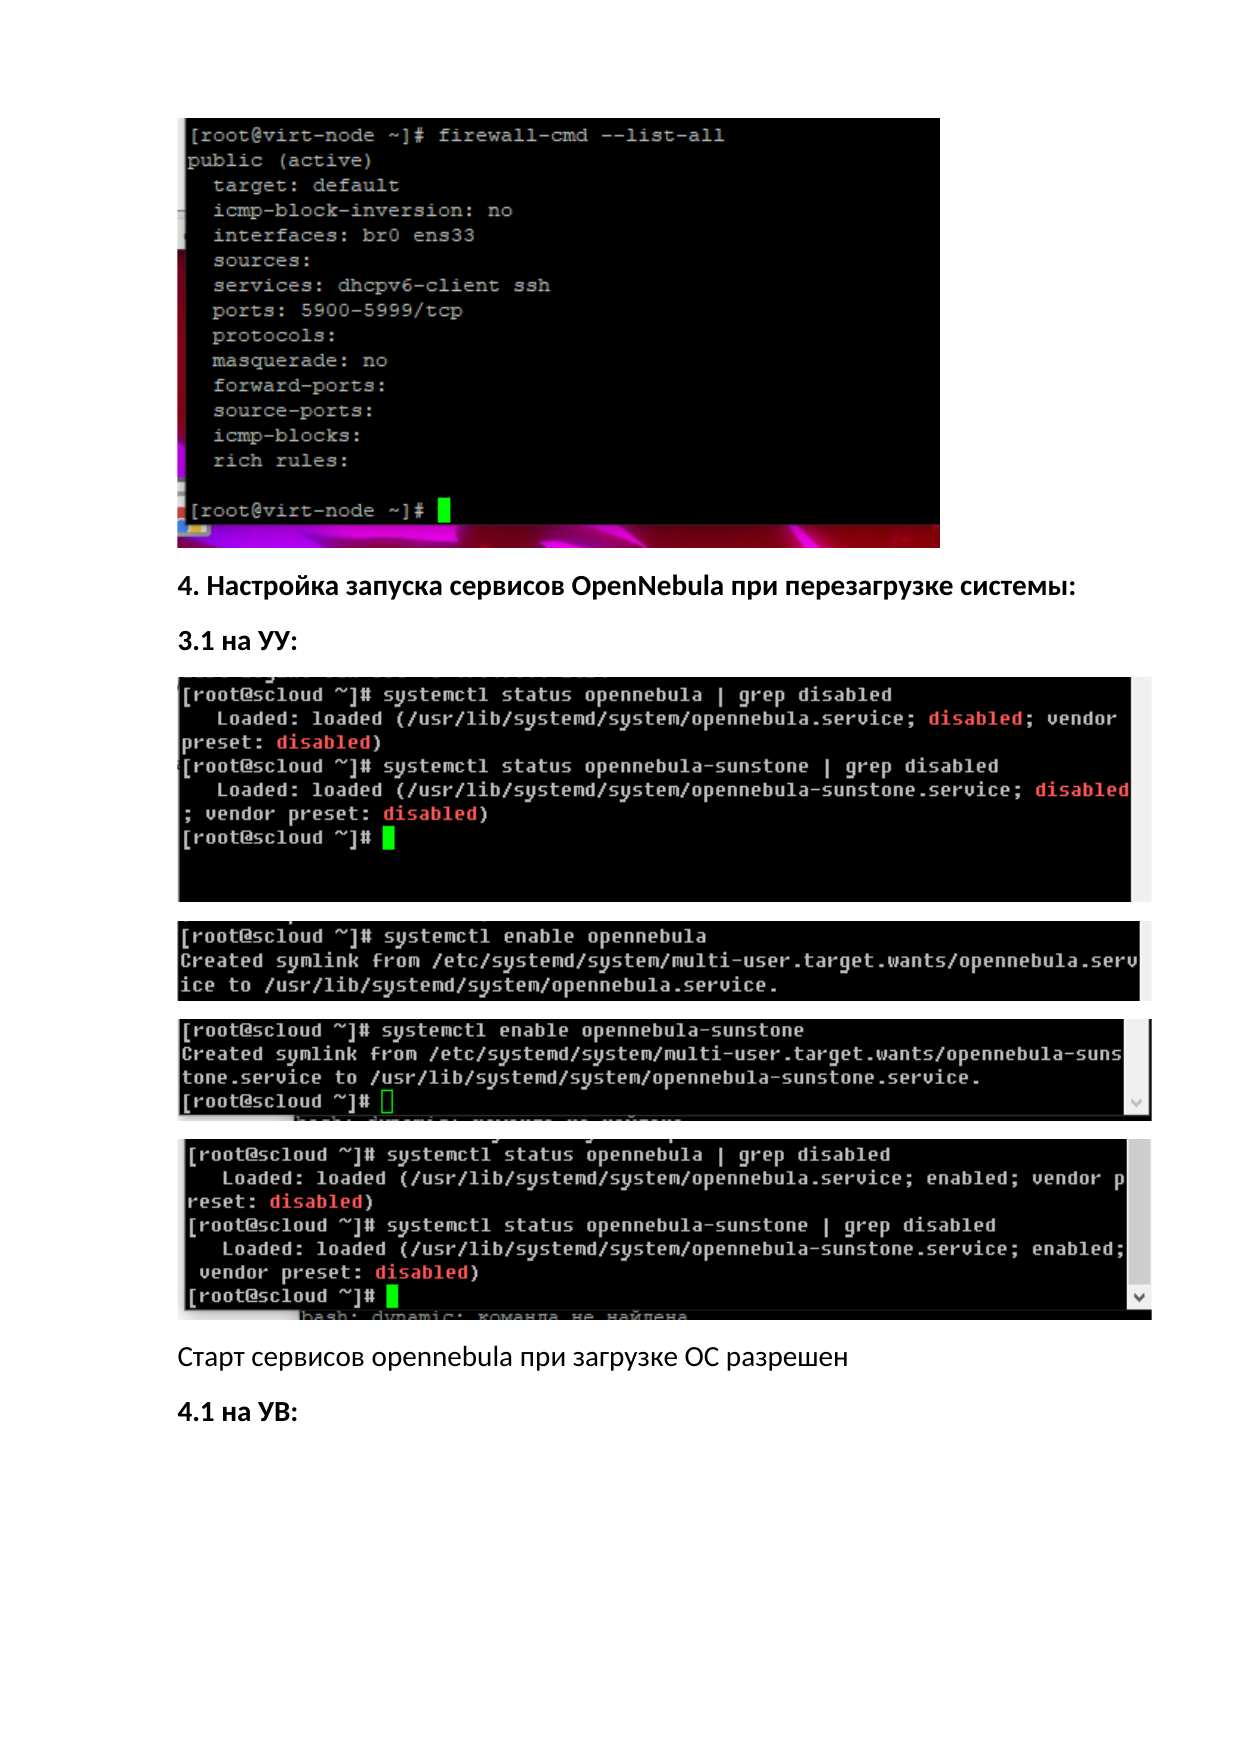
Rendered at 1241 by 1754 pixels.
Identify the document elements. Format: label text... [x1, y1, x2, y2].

picture [177, 1139, 1152, 1320]
picture [177, 677, 1152, 902]
picture [177, 118, 940, 548]
text 4.1 на УВ: [177, 1393, 1152, 1429]
text Старт сервисов opennebula при загрузке ОС разрешен [177, 1338, 1152, 1374]
picture [177, 921, 1152, 1001]
text 3.1 на УУ: [177, 622, 1152, 657]
picture [177, 1019, 1152, 1121]
text 4. Настройка запуска сервисов OpenNebula при перезагрузке системы: [177, 567, 1152, 602]
